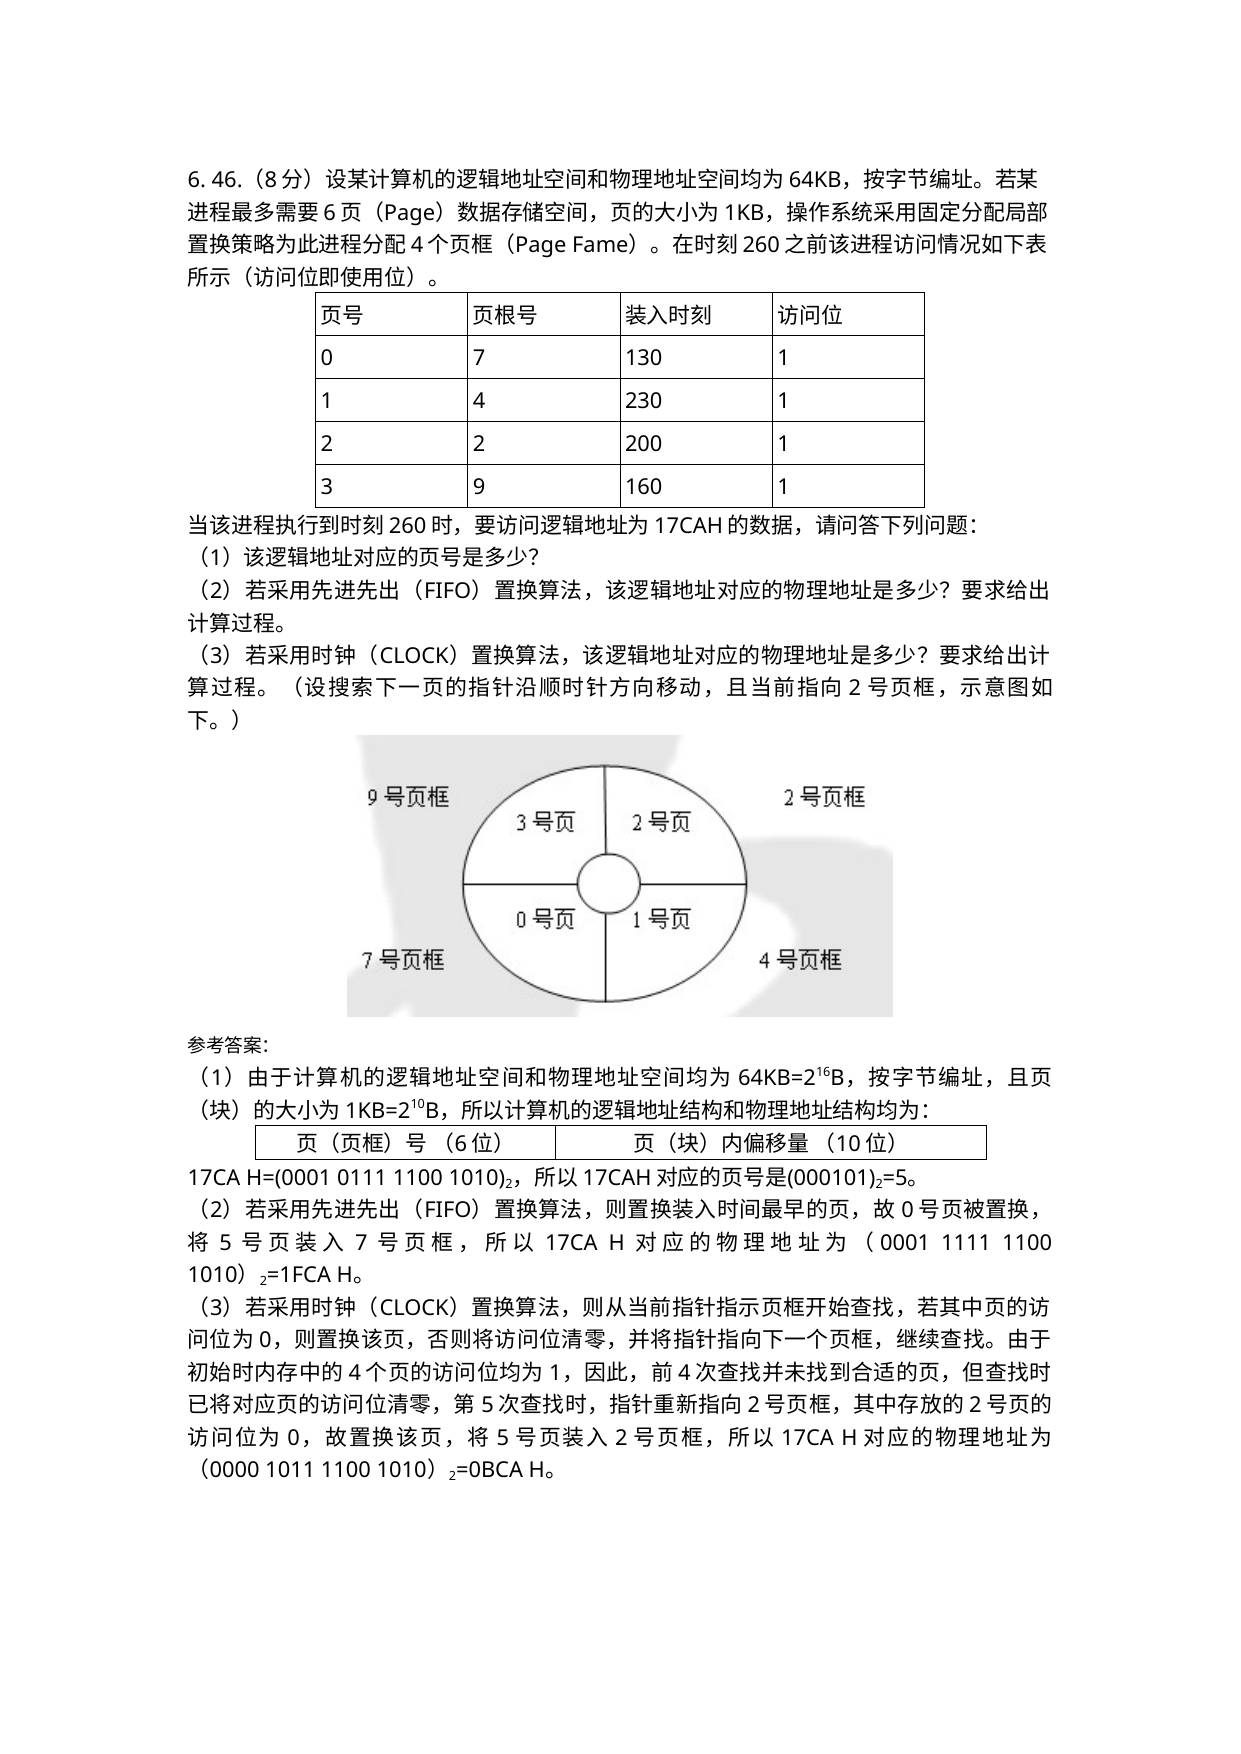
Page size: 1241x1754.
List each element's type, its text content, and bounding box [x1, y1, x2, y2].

table_cell 200 [621, 422, 772, 464]
table_header 页（页框）号 （6位） [256, 1126, 555, 1159]
text （2）若采用先进先出（FIFO）置换算法，则置换装入时间最早的页，故0号页被置换，将5号页装入7号页框，所以17CA H对应的物理地址为（0001 1111 1100 1010）2=1FCA H。 [187, 1192, 1053, 1290]
table_cell 3 [316, 465, 467, 507]
table_cell 2 [468, 422, 620, 464]
table_cell 1 [773, 379, 924, 421]
text 17CA H=(0001 0111 1100 1010)2，所以17CAH对应的页号是(000101)2=5。 [187, 1160, 1053, 1192]
table_cell 4 [468, 379, 620, 421]
table_header 页根号 [468, 293, 620, 335]
picture [347, 735, 893, 1017]
table_header 页号 [316, 293, 467, 335]
table_cell 1 [773, 336, 924, 378]
text （3）若采用时钟（CLOCK）置换算法，该逻辑地址对应的物理地址是多少？要求给出计算过程。（设搜索下一页的指针沿顺时针方向移动，且当前指向2号页框，示意图如下。） [187, 638, 1053, 735]
text （2）若采用先进先出（FIFO）置换算法，该逻辑地址对应的物理地址是多少？要求给出计算过程。 [187, 573, 1053, 638]
table_header 访问位 [773, 293, 924, 335]
table_cell 9 [468, 465, 620, 507]
text 当该进程执行到时刻260时，要访问逻辑地址为17CAH的数据，请问答下列问题： [187, 508, 1053, 540]
table_cell 2 [316, 422, 467, 464]
table_header 装入时刻 [621, 293, 772, 335]
table_cell 1 [773, 465, 924, 507]
table_cell 7 [468, 336, 620, 378]
table_header 页（块）内偏移量 （10位） [556, 1126, 986, 1159]
text 6. 46.（8分）设某计算机的逻辑地址空间和物理地址空间均为64KB，按字节编址。若某进程最多需要6页（Page）数据存储空间，页的大小为1KB，操作系统采用固定分配局部置换策略为此进程分配4个页框（Page Fame）。在时刻260之前该进程访问情况如下表所示（访问位即使用位）。 [187, 162, 1053, 292]
text （3）若采用时钟（CLOCK）置换算法，则从当前指针指示页框开始查找，若其中页的访问位为0，则置换该页，否则将访问位清零，并将指针指向下一个页框，继续查找。由于初始时内存中的4个页的访问位均为1，因此，前4次查找并未找到合适的页，但查找时已将对应页的访问位清零，第5次查找时，指针重新指向2号页框，其中存放的2号页的访问位为0，故置换该页，将5号页装入2号页框，所以17CA H对应的物理地址为（0000 1011 1100 1010）2=0BCA H。 [187, 1290, 1053, 1485]
table_cell 1 [316, 379, 467, 421]
table_cell 0 [316, 336, 467, 378]
table_cell 130 [621, 336, 772, 378]
table_cell 160 [621, 465, 772, 507]
text 参考答案： [187, 1028, 1053, 1060]
table_cell 1 [773, 422, 924, 464]
table_cell 230 [621, 379, 772, 421]
text （1）该逻辑地址对应的页号是多少？ [187, 540, 1053, 573]
text （1）由于计算机的逻辑地址空间和物理地址空间均为64KB=216B，按字节编址，且页（块）的大小为1KB=210B，所以计算机的逻辑地址结构和物理地址结构均为： [187, 1060, 1053, 1125]
